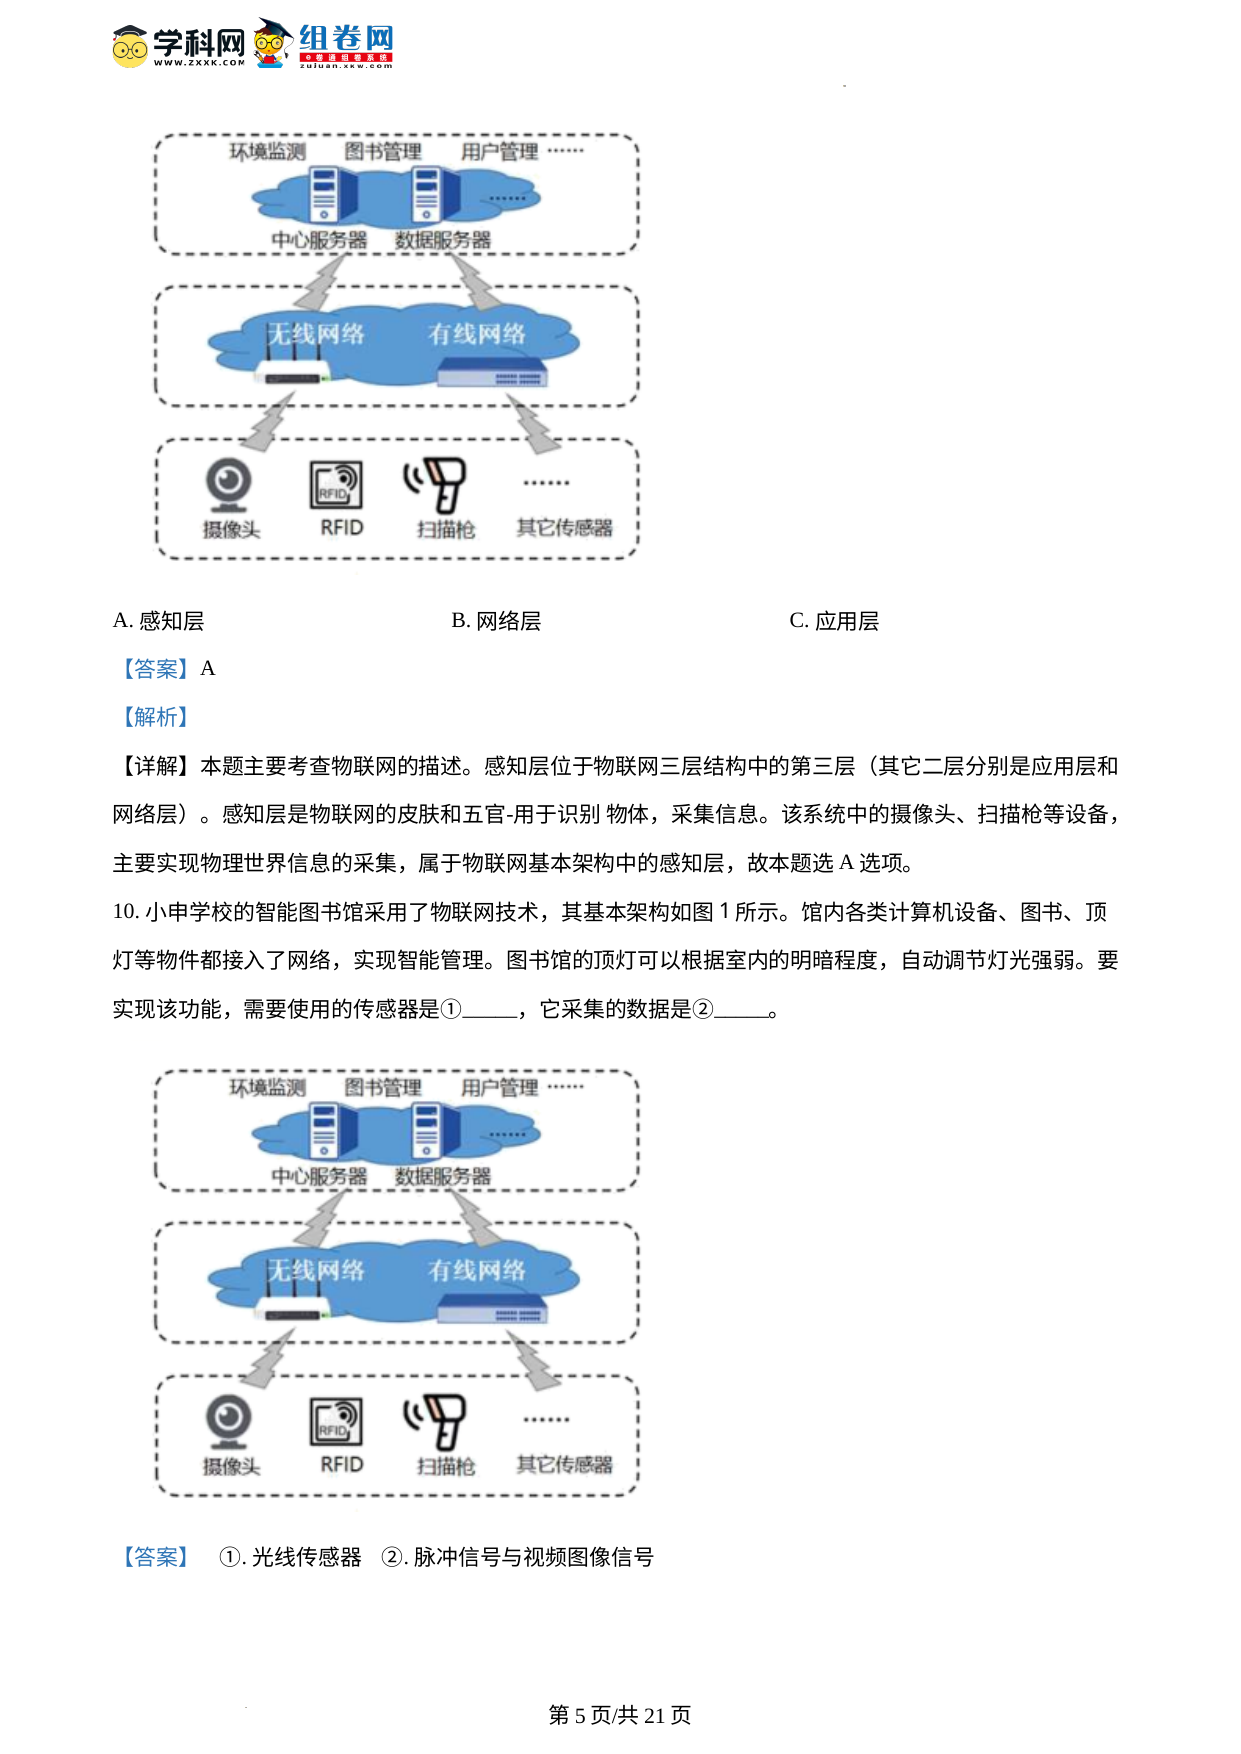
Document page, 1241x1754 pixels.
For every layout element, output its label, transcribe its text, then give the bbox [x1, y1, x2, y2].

text 【解析】 [112, 700, 1128, 732]
picture [131, 1040, 660, 1512]
picture [112, 25, 245, 68]
text 【答案】A [112, 652, 1128, 684]
picture [131, 103, 660, 575]
text 【详解】本题主要考查物联网的描述。感知层位于物联网三层结构中的第三层（其它二层分别是应用层和网络层）。感知层是物联网的皮肤和五官-用于识别 物体，采集信息。该系统中的摄像头、扫描枪等设备，主要实现物理世界信息的采集，属于物联网基本架构中的感知层，故本题选A选项。 [112, 748, 1128, 878]
text 【答案】 ①. 光线传感器 ②. 脉冲信号与视频图像信号 [112, 1540, 1128, 1572]
text A. 感知层 B. 网络层 C. 应用层 [112, 603, 1128, 636]
text 10. 小申学校的智能图书馆采用了物联网技术，其基本架构如图1所示。馆内各类计算机设备、图书、顶灯等物件都接入了网络，实现智能管理。图书馆的顶灯可以根据室内的明暗程度，自动调节灯光强弱。要实现该功能，需要使用的传感器是①_____，它采集的数据是②_____。 [112, 894, 1128, 1024]
picture [253, 17, 393, 68]
